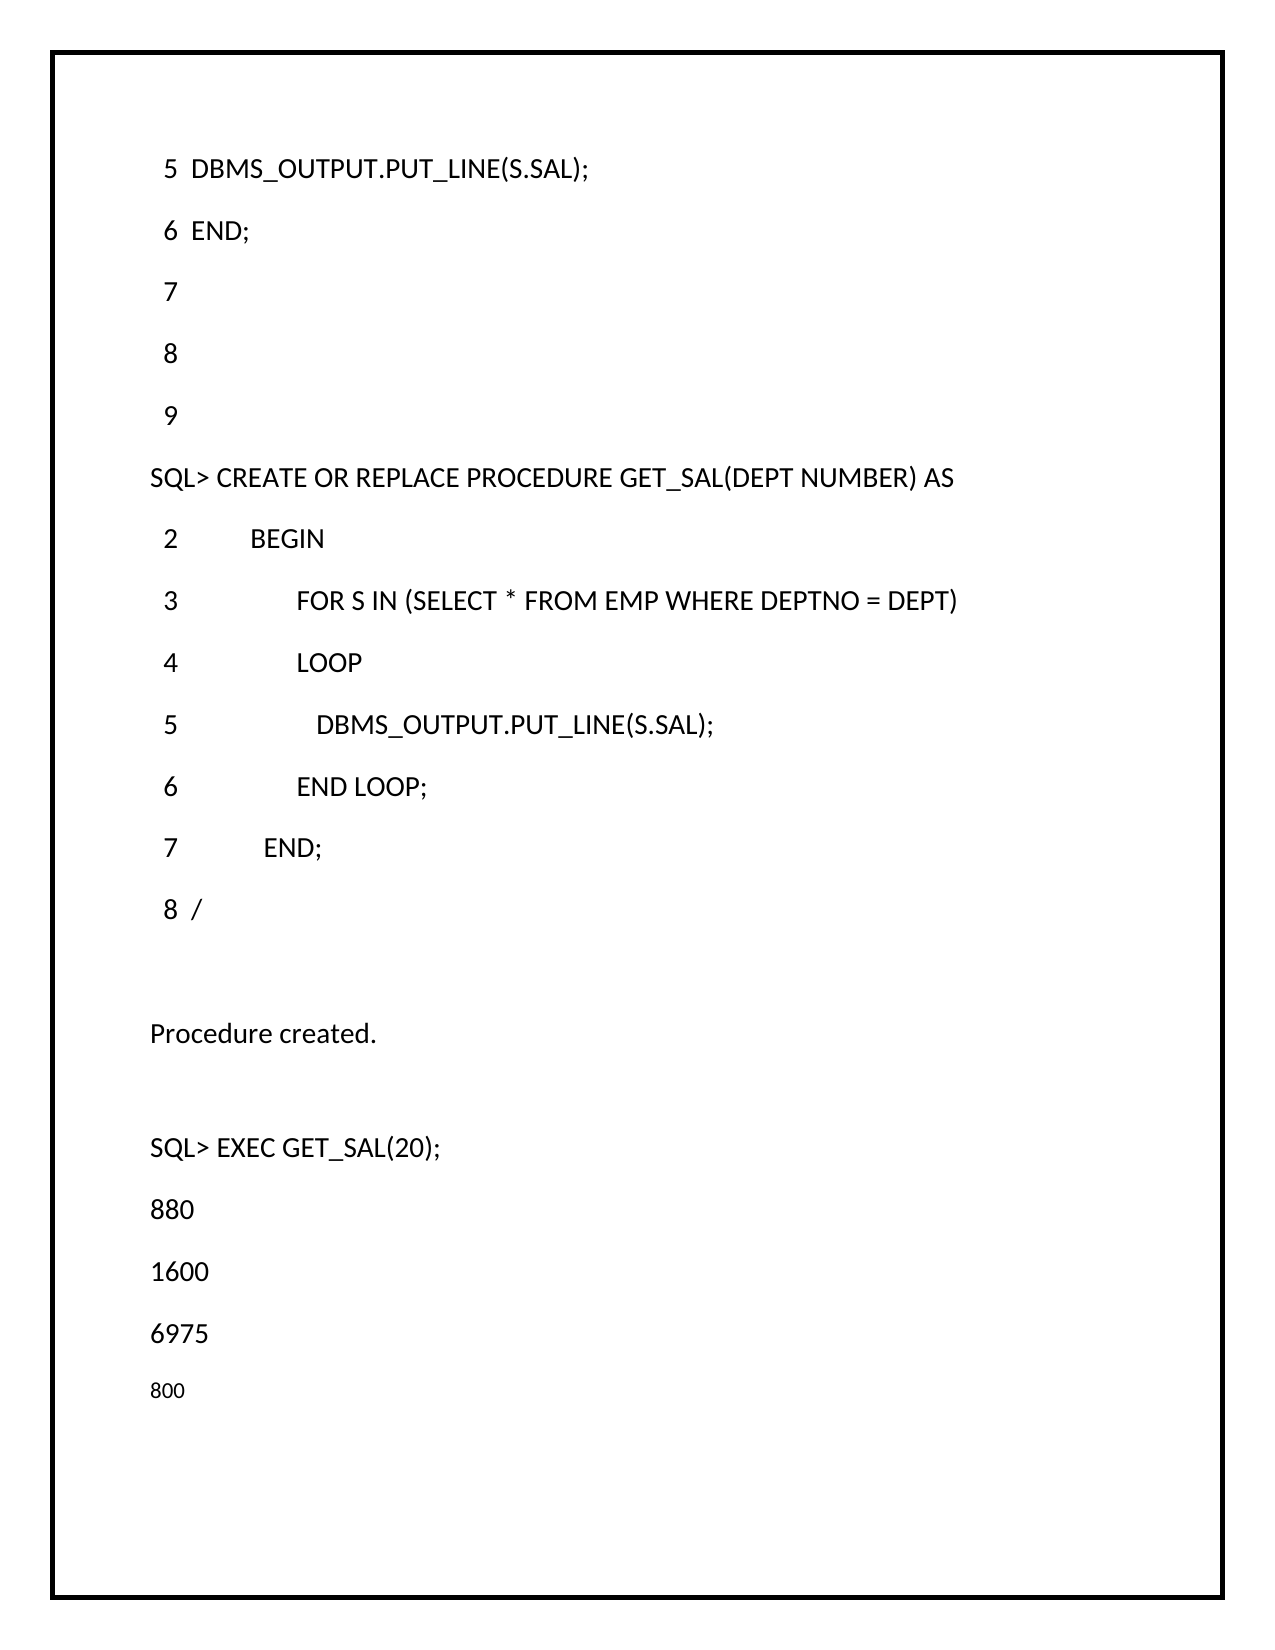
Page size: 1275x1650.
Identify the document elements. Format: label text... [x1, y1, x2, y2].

text 6 END; [150, 212, 1125, 247]
text 5 DBMS_OUTPUT.PUT_LINE(S.SAL); [150, 150, 1125, 186]
text 8 [150, 335, 1125, 371]
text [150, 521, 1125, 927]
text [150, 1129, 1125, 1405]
text 9 [150, 397, 1125, 433]
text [150, 459, 1125, 494]
text 7 [150, 273, 1125, 309]
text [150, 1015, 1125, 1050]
